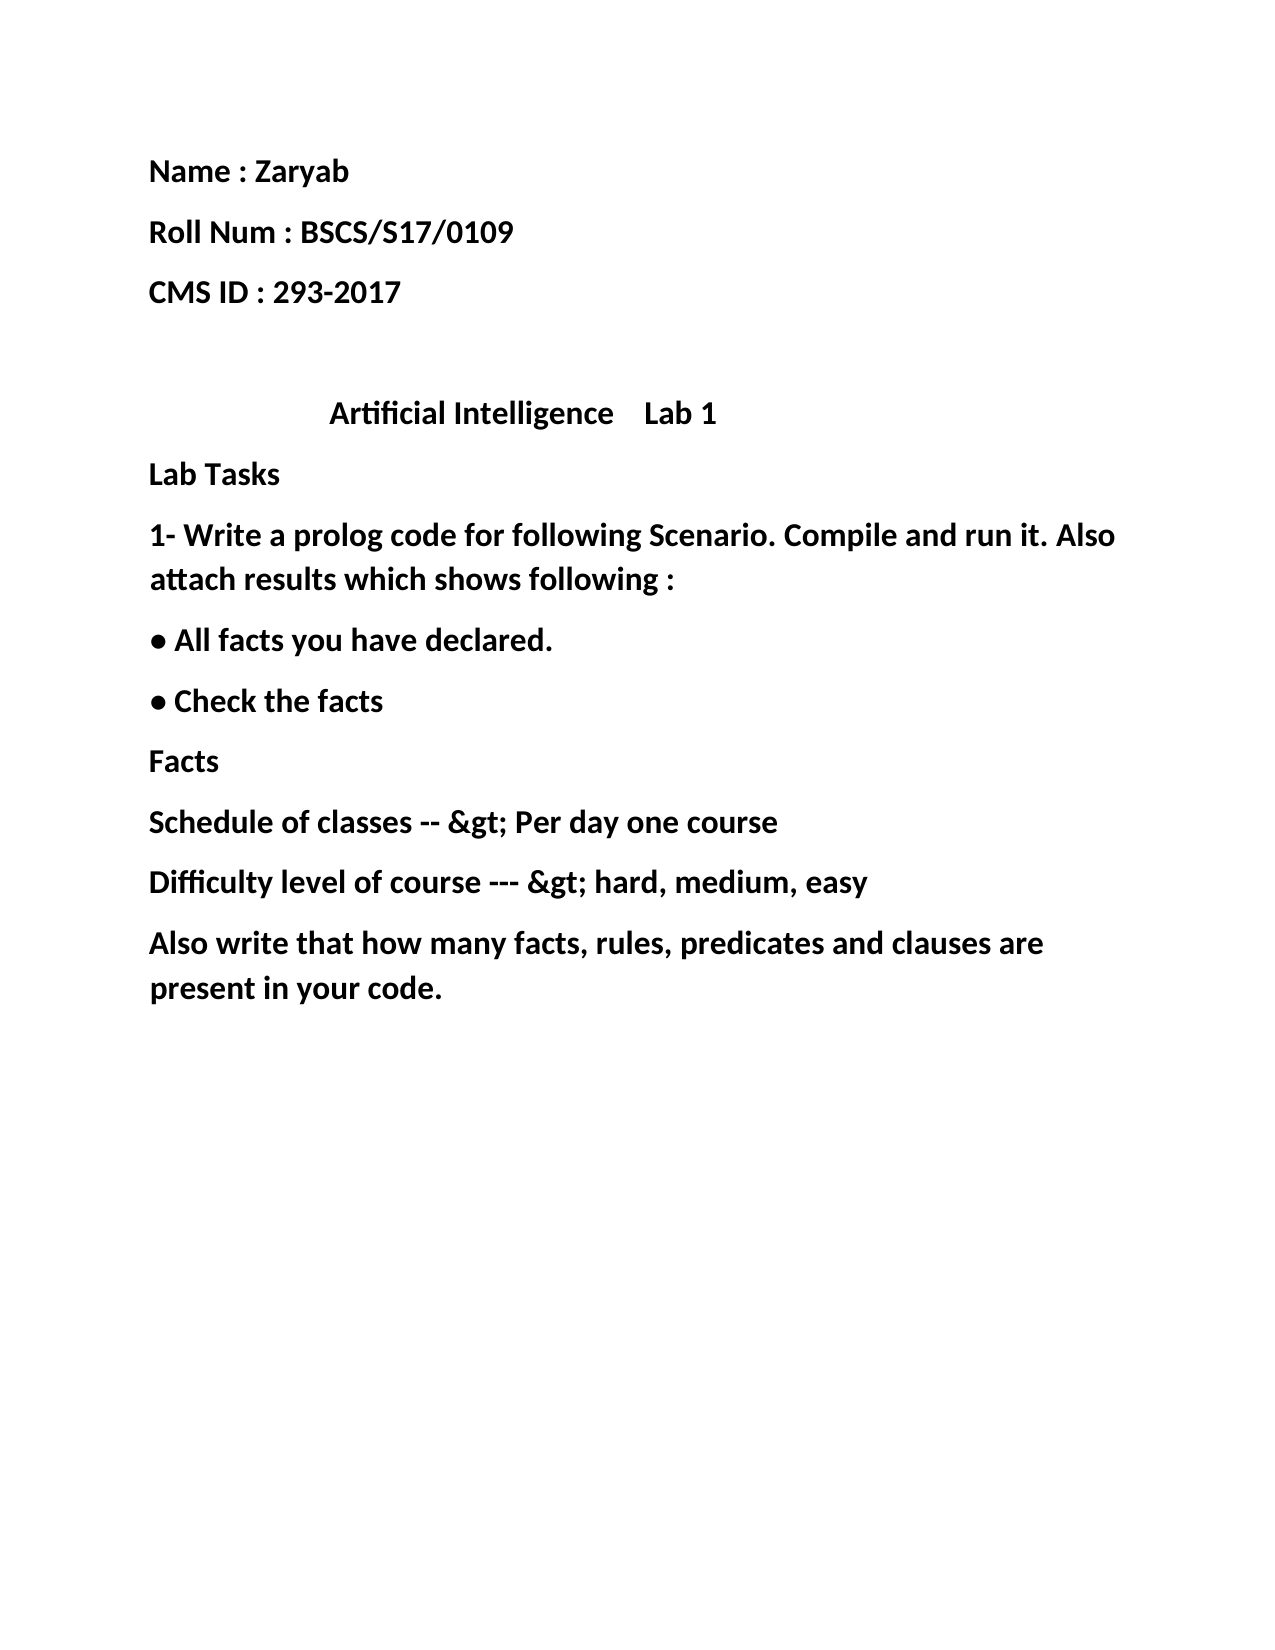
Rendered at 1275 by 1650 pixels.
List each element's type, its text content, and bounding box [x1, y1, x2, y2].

text 1- Write a prolog code for following Scenario. Compile and run it. Also attach results which shows following : [148, 514, 1119, 599]
text Roll Num : BSCS/S17/0109 [148, 211, 1119, 251]
list Check the facts [150, 680, 1119, 720]
text Name : Zaryab [148, 150, 1119, 191]
list All facts you have declared. [150, 619, 1119, 660]
text Schedule of classes -- &gt; Per day one course [148, 801, 1119, 842]
text Also write that how many facts, rules, predicates and clauses are present in your code. [148, 922, 1119, 1008]
text Artificial Intelligence Lab 1 [148, 392, 1119, 433]
text CMS ID : 293-2017 [148, 271, 1119, 312]
text Facts [148, 740, 1119, 781]
text Difficulty level of course --- &gt; hard, medium, easy [148, 862, 1119, 902]
text Lab Tasks [148, 453, 1119, 494]
